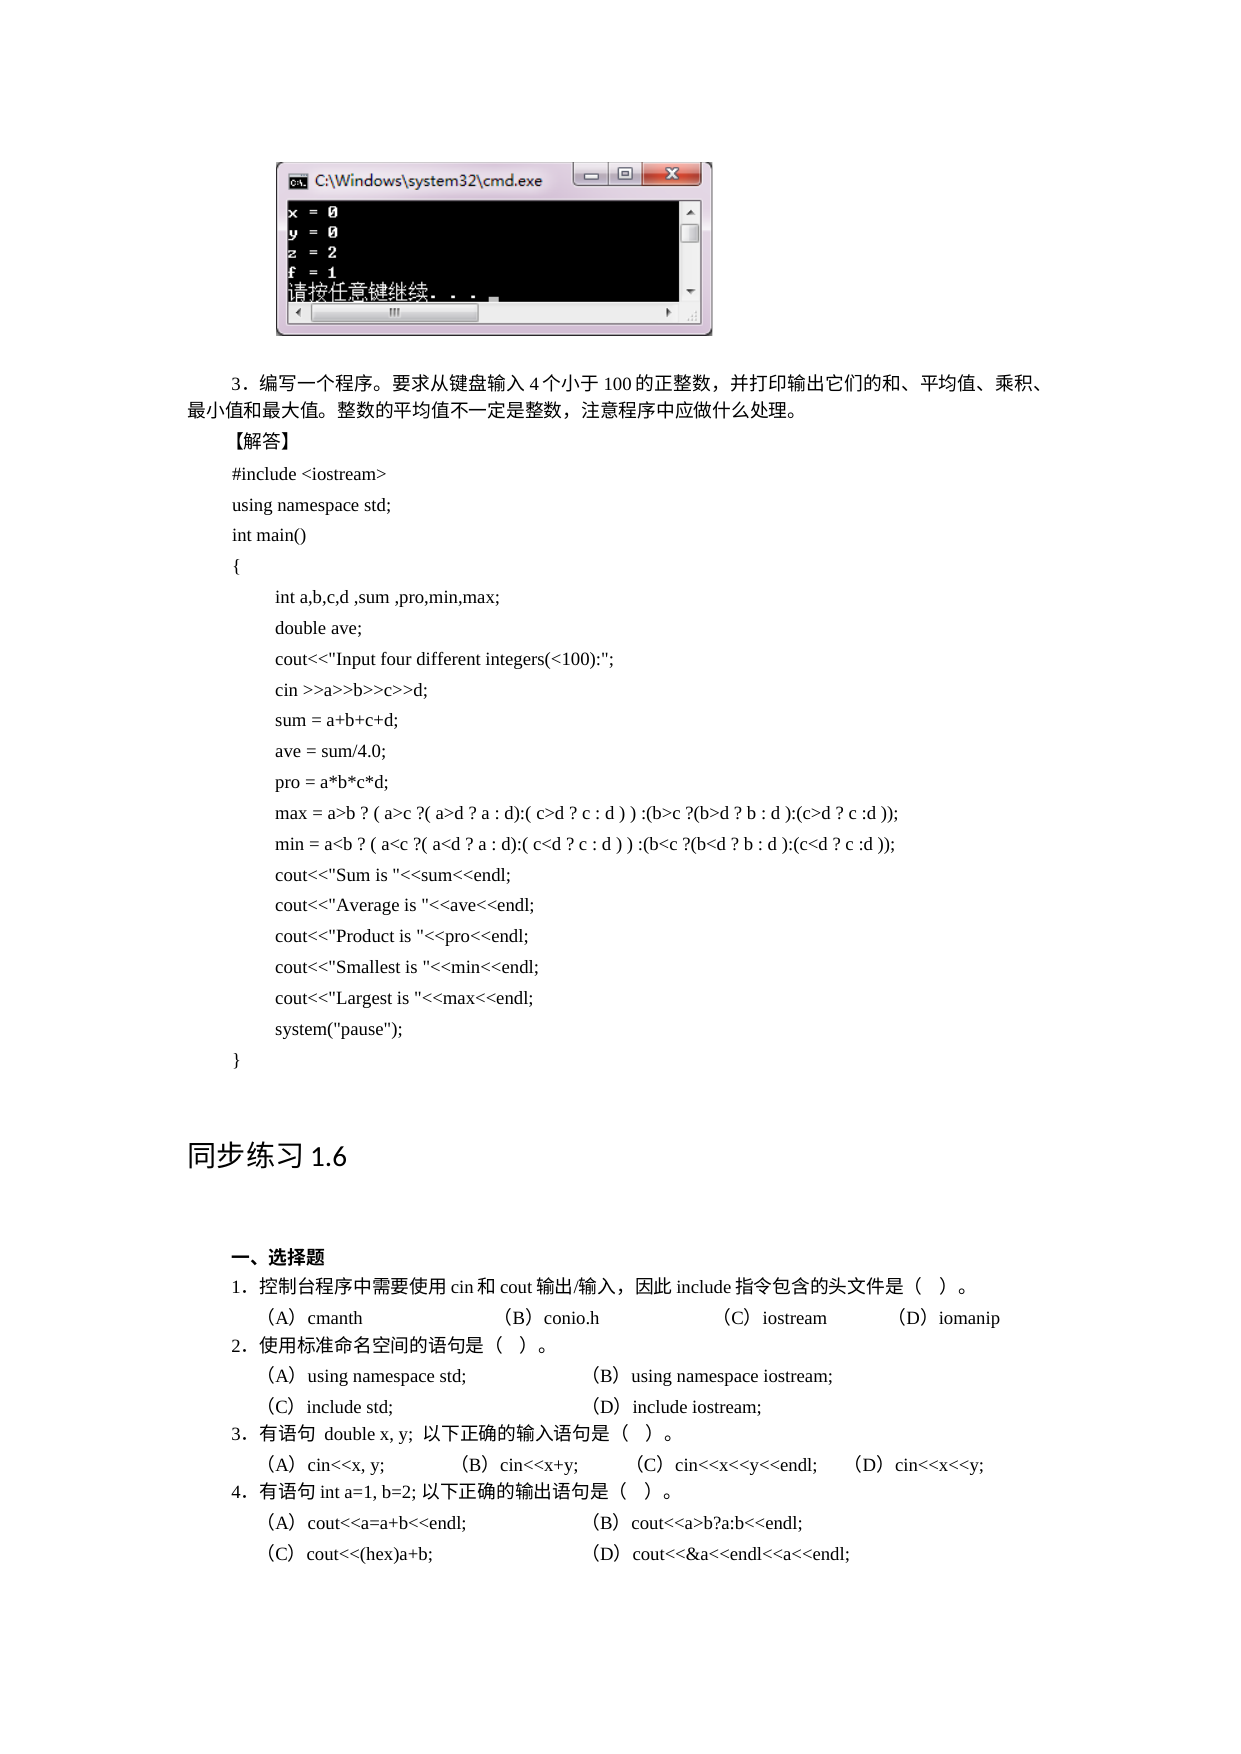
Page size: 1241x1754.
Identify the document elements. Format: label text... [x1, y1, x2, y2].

text （A）cmanth （B）conio.h （C）iostream （D）iomanip [187, 1299, 1053, 1330]
text （C）cout<<(hex)a+b; （D）cout<<&a<<endl<<a<<endl; [187, 1535, 1053, 1566]
text cout<<"Product is "<<pro<<endl; [229, 916, 1053, 947]
text （A）cout<<a=a+b<<endl; （B）cout<<a>b?a:b<<endl; [187, 1504, 1053, 1535]
text cout<<"Smallest is "<<min<<endl; [229, 947, 1053, 978]
text } [187, 1039, 1053, 1070]
text （C）include std; （D）include iostream; [187, 1388, 1053, 1419]
text cout<<"Average is "<<ave<<endl; [229, 885, 1053, 916]
text pro = a*b*c*d; [229, 762, 1053, 793]
text 3．有语句 double x, y; 以下正确的输入语句是（ ）。 [187, 1419, 1053, 1446]
text cin >>a>>b>>c>>d; [229, 669, 1053, 700]
text 1．控制台程序中需要使用cin和cout输出/输入，因此include指令包含的头文件是（ ）。 [187, 1272, 1053, 1299]
text int a,b,c,d ,sum ,pro,min,max; [229, 577, 1053, 608]
text 4．有语句 int a=1, b=2; 以下正确的输出语句是（ ）。 [187, 1477, 1053, 1504]
text sum = a+b+c+d; [229, 700, 1053, 731]
text max = a>b ? ( a>c ?( a>d ? a : d):( c>d ? c : d ) ) :(b>c ?(b>d ? b : d ):(c>d ? c :d )); [229, 793, 1053, 823]
subtitle 同步练习1.6 [187, 1121, 1053, 1186]
subtitle 一、选择题 [187, 1240, 1053, 1272]
text double ave; [229, 608, 1053, 638]
text 3．编写一个程序。要求从键盘输入4个小于100的正整数，并打印输出它们的和、平均值、乘积、最小值和最大值。整数的平均值不一定是整数，注意程序中应做什么处理。 [187, 368, 1053, 423]
text system("pause"); [229, 1008, 1053, 1039]
text cout<<"Sum is "<<sum<<endl; [229, 854, 1053, 885]
text 【解答】 [187, 423, 1053, 453]
text （A）cin<<x, y; （B）cin<<x+y; （C）cin<<x<<y<<endl; （D）cin<<x<<y; [187, 1446, 1053, 1477]
text using namespace std; [187, 484, 1053, 515]
text ave = sum/4.0; [229, 731, 1053, 762]
picture [276, 162, 713, 336]
text cout<<"Input four different integers(<100):"; [229, 638, 1053, 669]
text （A）using namespace std; （B）using namespace iostream; [187, 1357, 1053, 1388]
text min = a<b ? ( a<c ?( a<d ? a : d):( c<d ? c : d ) ) :(b<c ?(b<d ? b : d ):(c<d ? c :d )); [229, 823, 1053, 854]
text cout<<"Largest is "<<max<<endl; [229, 978, 1053, 1008]
text 2．使用标准命名空间的语句是（ ）。 [187, 1330, 1053, 1357]
text { [187, 546, 1053, 577]
text #include <iostream> [187, 453, 1053, 484]
text int main() [187, 515, 1053, 546]
